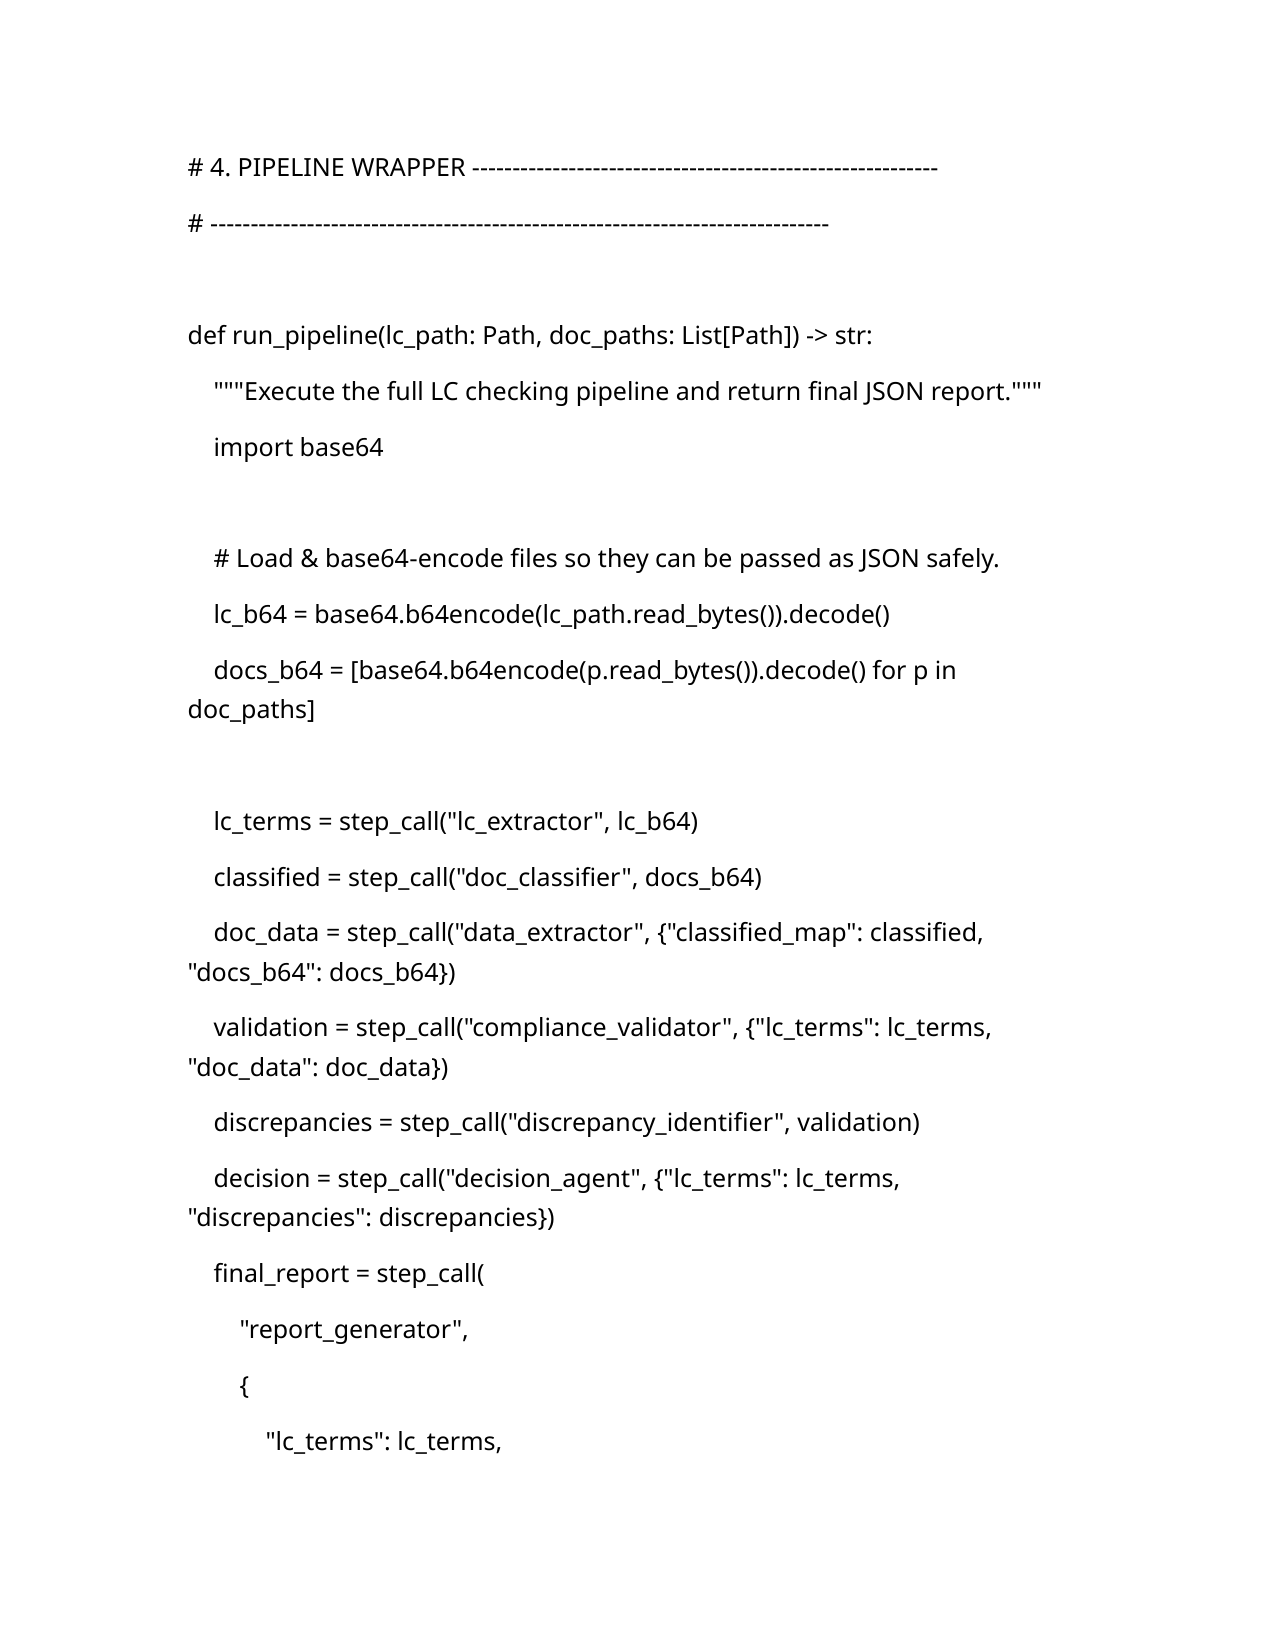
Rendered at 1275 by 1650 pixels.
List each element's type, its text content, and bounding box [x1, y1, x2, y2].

text { [187, 1367, 1087, 1402]
text docs_b64 = [base64.b64encode(p.read_bytes()).decode() for p in doc_paths] [187, 652, 1087, 726]
text "report_generator", [187, 1312, 1087, 1346]
text lc_terms = step_call("lc_extractor", lc_b64) [187, 803, 1087, 837]
text lc_b64 = base64.b64encode(lc_path.read_bytes()).decode() [187, 597, 1087, 631]
text discrepancies = step_call("discrepancy_identifier", validation) [187, 1105, 1087, 1139]
text def run_pipeline(lc_path: Path, doc_paths: List[Path]) -> str: [187, 317, 1087, 352]
text doc_data = step_call("data_extractor", {"classified_map": classified, "docs_b64": docs_b64}) [187, 915, 1087, 988]
text validation = step_call("compliance_validator", {"lc_terms": lc_terms, "doc_data": doc_data}) [187, 1010, 1087, 1083]
text decision = step_call("decision_agent", {"lc_terms": lc_terms, "discrepancies": discrepancies}) [187, 1161, 1087, 1234]
text final_report = step_call( [187, 1256, 1087, 1290]
text """Execute the full LC checking pipeline and return final JSON report.""" [187, 373, 1087, 407]
text classified = step_call("doc_classifier", docs_b64) [187, 859, 1087, 893]
text # 4. PIPELINE WRAPPER ---------------------------------------------------------- [187, 150, 1087, 184]
text import base64 [187, 429, 1087, 463]
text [187, 206, 1087, 240]
text "lc_terms": lc_terms, [187, 1423, 1087, 1457]
text # Load & base64‑encode files so they can be passed as JSON safely. [187, 541, 1087, 575]
